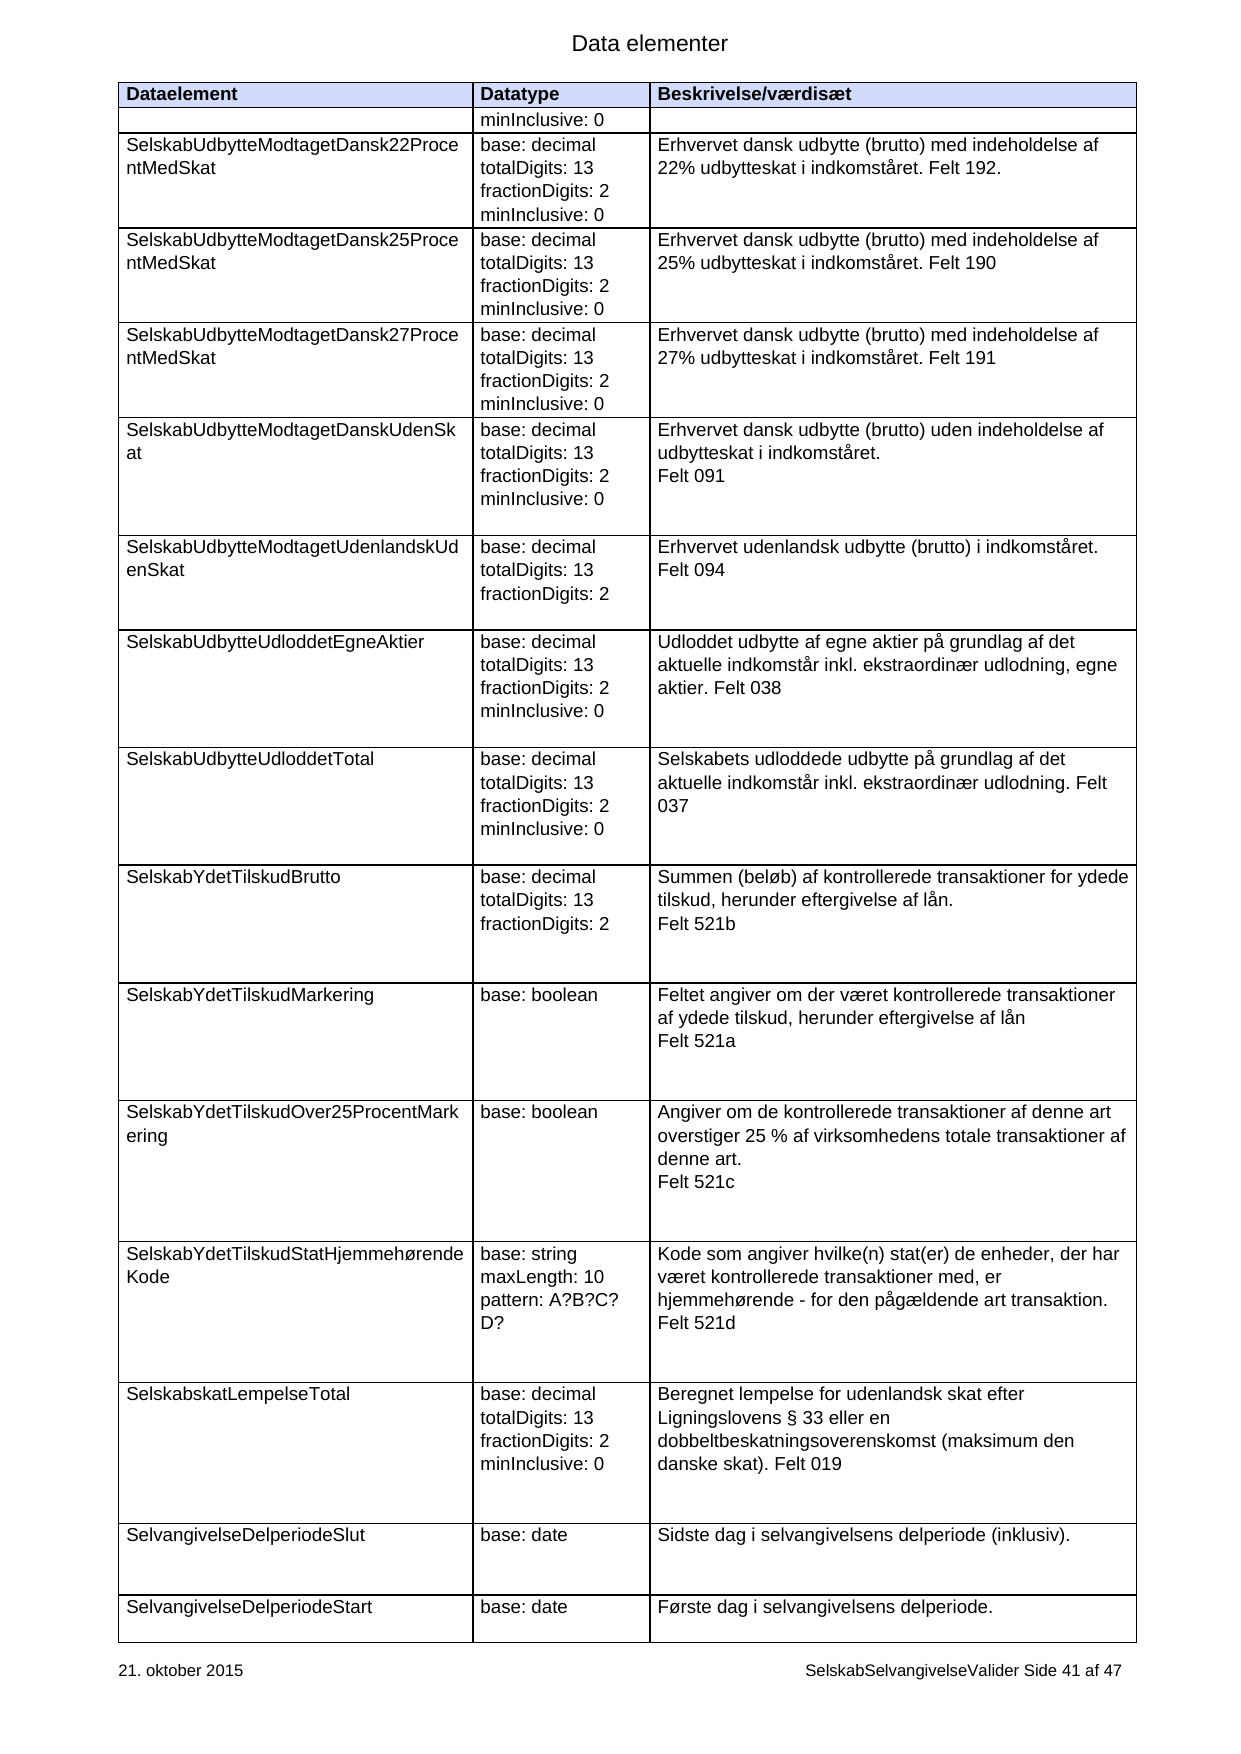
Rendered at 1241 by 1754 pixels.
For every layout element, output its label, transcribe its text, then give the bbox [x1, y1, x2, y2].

table_cell Erhvervet dansk udbytte (brutto) med indeholdelse af 25% udbytteskat i indkomståret. Felt 190 [651, 229, 1136, 322]
table_cell SelskabUdbytteModtagetDansk25ProcentMedSkat [119, 229, 472, 322]
table_cell SelvangivelseDelperiodeSlut [119, 1524, 472, 1594]
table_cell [474, 108, 649, 132]
table_cell base: decimal totalDigits: 13 fractionDigits: 2 minInclusive: 0 [474, 229, 649, 322]
table_cell Sidste dag i selvangivelsens delperiode (inklusiv). [651, 1524, 1136, 1594]
table_cell Erhvervet udenlandsk udbytte (brutto) i indkomståret. Felt 094 [651, 536, 1136, 629]
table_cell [119, 108, 472, 132]
table_cell SelskabUdbytteModtagetUdenlandskUdenSkat [119, 536, 472, 629]
table_cell SelskabYdetTilskudStatHjemmehørendeKode [119, 1242, 472, 1382]
table_header Beskrivelse/værdisæt [651, 83, 1136, 107]
table_cell Erhvervet dansk udbytte (brutto) med indeholdelse af 27% udbytteskat i indkomståret. Felt 191 [651, 323, 1136, 417]
table_cell base: boolean [474, 984, 649, 1100]
table_cell Erhvervet dansk udbytte (brutto) med indeholdelse af 22% udbytteskat i indkomståret. Felt 192. [651, 134, 1136, 227]
table_cell base: decimal totalDigits: 13 fractionDigits: 2 minInclusive: 0 [474, 418, 649, 534]
table_cell base: string maxLength: 10 pattern: A?B?C?D? [474, 1242, 649, 1382]
table_cell SelskabYdetTilskudBrutto [119, 866, 472, 982]
table_cell Summen (beløb) af kontrollerede transaktioner for ydede tilskud, herunder eftergivelse af lån. Felt 521b [651, 866, 1136, 982]
table_cell SelskabUdbytteModtagetDansk27ProcentMedSkat [119, 323, 472, 417]
table_cell base: date [474, 1596, 649, 1642]
table_cell base: decimal totalDigits: 13 fractionDigits: 2 minInclusive: 0 [474, 748, 649, 864]
table_cell base: decimal totalDigits: 13 fractionDigits: 2 [474, 866, 649, 982]
table_cell Erhvervet dansk udbytte (brutto) uden indeholdelse af udbytteskat i indkomståret. Felt 091 [651, 418, 1136, 534]
table_cell Kode som angiver hvilke(n) stat(er) de enheder, der har været kontrollerede transaktioner med, er hjemmehørende - for den pågældende art transaktion. Felt 521d [651, 1242, 1136, 1382]
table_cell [119, 1596, 472, 1642]
table_cell base: boolean [474, 1101, 649, 1241]
table_cell SelskabYdetTilskudMarkering [119, 984, 472, 1100]
table_cell base: date [474, 1524, 649, 1594]
table_cell base: decimal totalDigits: 13 fractionDigits: 2 minInclusive: 0 [474, 631, 649, 747]
table_cell SelskabUdbytteUdloddetEgneAktier [119, 631, 472, 747]
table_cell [651, 108, 1136, 132]
table_cell SelskabYdetTilskudOver25ProcentMarkering [119, 1101, 472, 1241]
table_cell SelskabUdbytteModtagetDansk22ProcentMedSkat [119, 134, 472, 227]
table_cell Selskabets udloddede udbytte på grundlag af det aktuelle indkomstår inkl. ekstraordinær udlodning. Felt 037 [651, 748, 1136, 864]
table_cell Feltet angiver om der været kontrollerede transaktioner af ydede tilskud, herunder eftergivelse af lån Felt 521a [651, 984, 1136, 1100]
table_header Datatype [474, 83, 649, 107]
table_cell SelskabskatLempelseTotal [119, 1383, 472, 1523]
table_cell base: decimal totalDigits: 13 fractionDigits: 2 minInclusive: 0 [474, 1383, 649, 1523]
table_cell base: decimal totalDigits: 13 fractionDigits: 2 [474, 536, 649, 629]
table_cell Udloddet udbytte af egne aktier på grundlag af det aktuelle indkomstår inkl. ekstraordinær udlodning, egne aktier. Felt 038 [651, 631, 1136, 747]
table_cell SelskabUdbytteUdloddetTotal [119, 748, 472, 864]
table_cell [474, 134, 649, 227]
table_cell Angiver om de kontrollerede transaktioner af denne art overstiger 25 % af virksomhedens totale transaktioner af denne art. Felt 521c [651, 1101, 1136, 1241]
table_cell Beregnet lempelse for udenlandsk skat efter Ligningslovens § 33 eller en dobbeltbeskatningsoverenskomst (maksimum den danske skat). Felt 019 [651, 1383, 1136, 1523]
table_cell SelskabUdbytteModtagetDanskUdenSkat [119, 418, 472, 534]
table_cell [651, 1596, 1136, 1642]
table_header Dataelement [119, 83, 472, 107]
table_cell base: decimal totalDigits: 13 fractionDigits: 2 minInclusive: 0 [474, 323, 649, 417]
